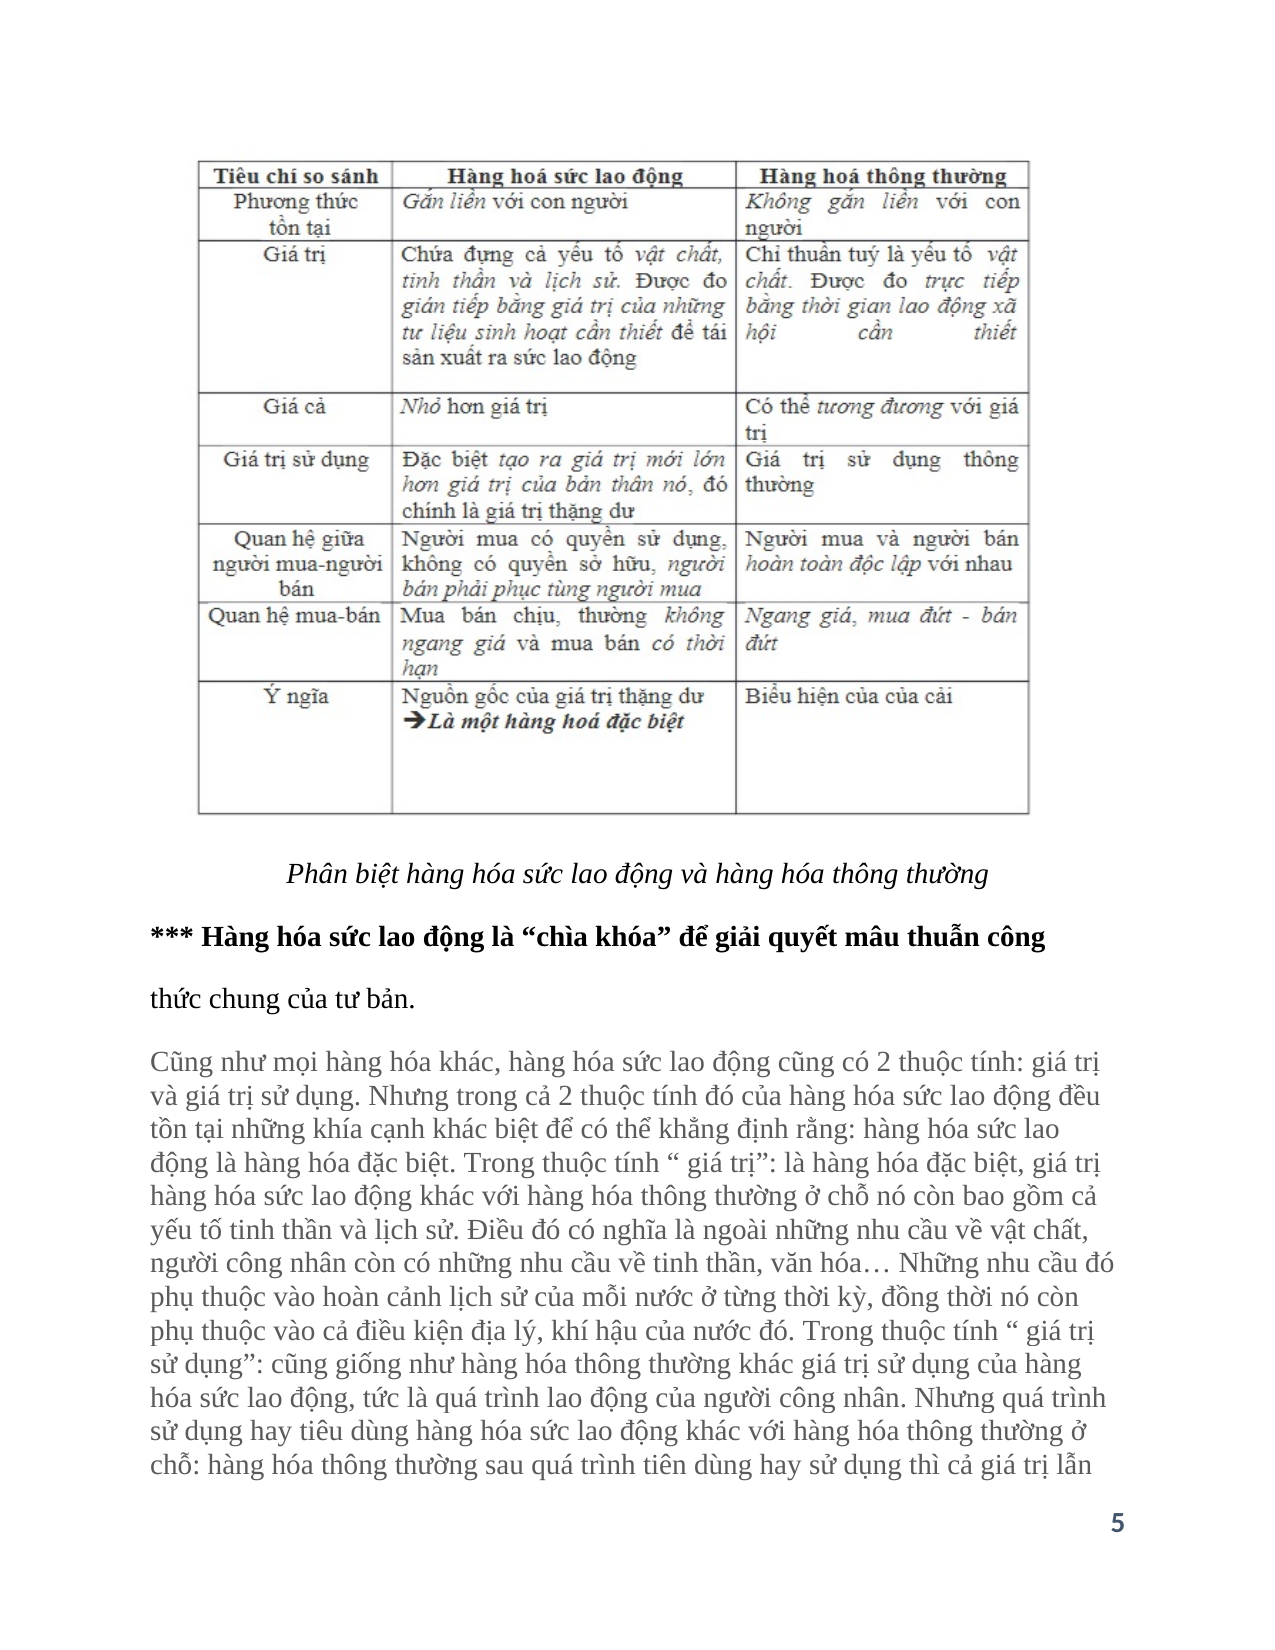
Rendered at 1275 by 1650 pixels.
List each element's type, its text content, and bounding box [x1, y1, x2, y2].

text Phân biệt hàng hóa sức lao động và hàng hóa thông thường [150, 856, 1125, 890]
picture [187, 150, 1039, 825]
text thức chung của tư bản. [150, 982, 1125, 1015]
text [150, 1044, 1125, 1480]
text *** Hàng hóa sức lao động là “chìa khóa” để giải quyết mâu thuẫn công [150, 919, 1125, 952]
